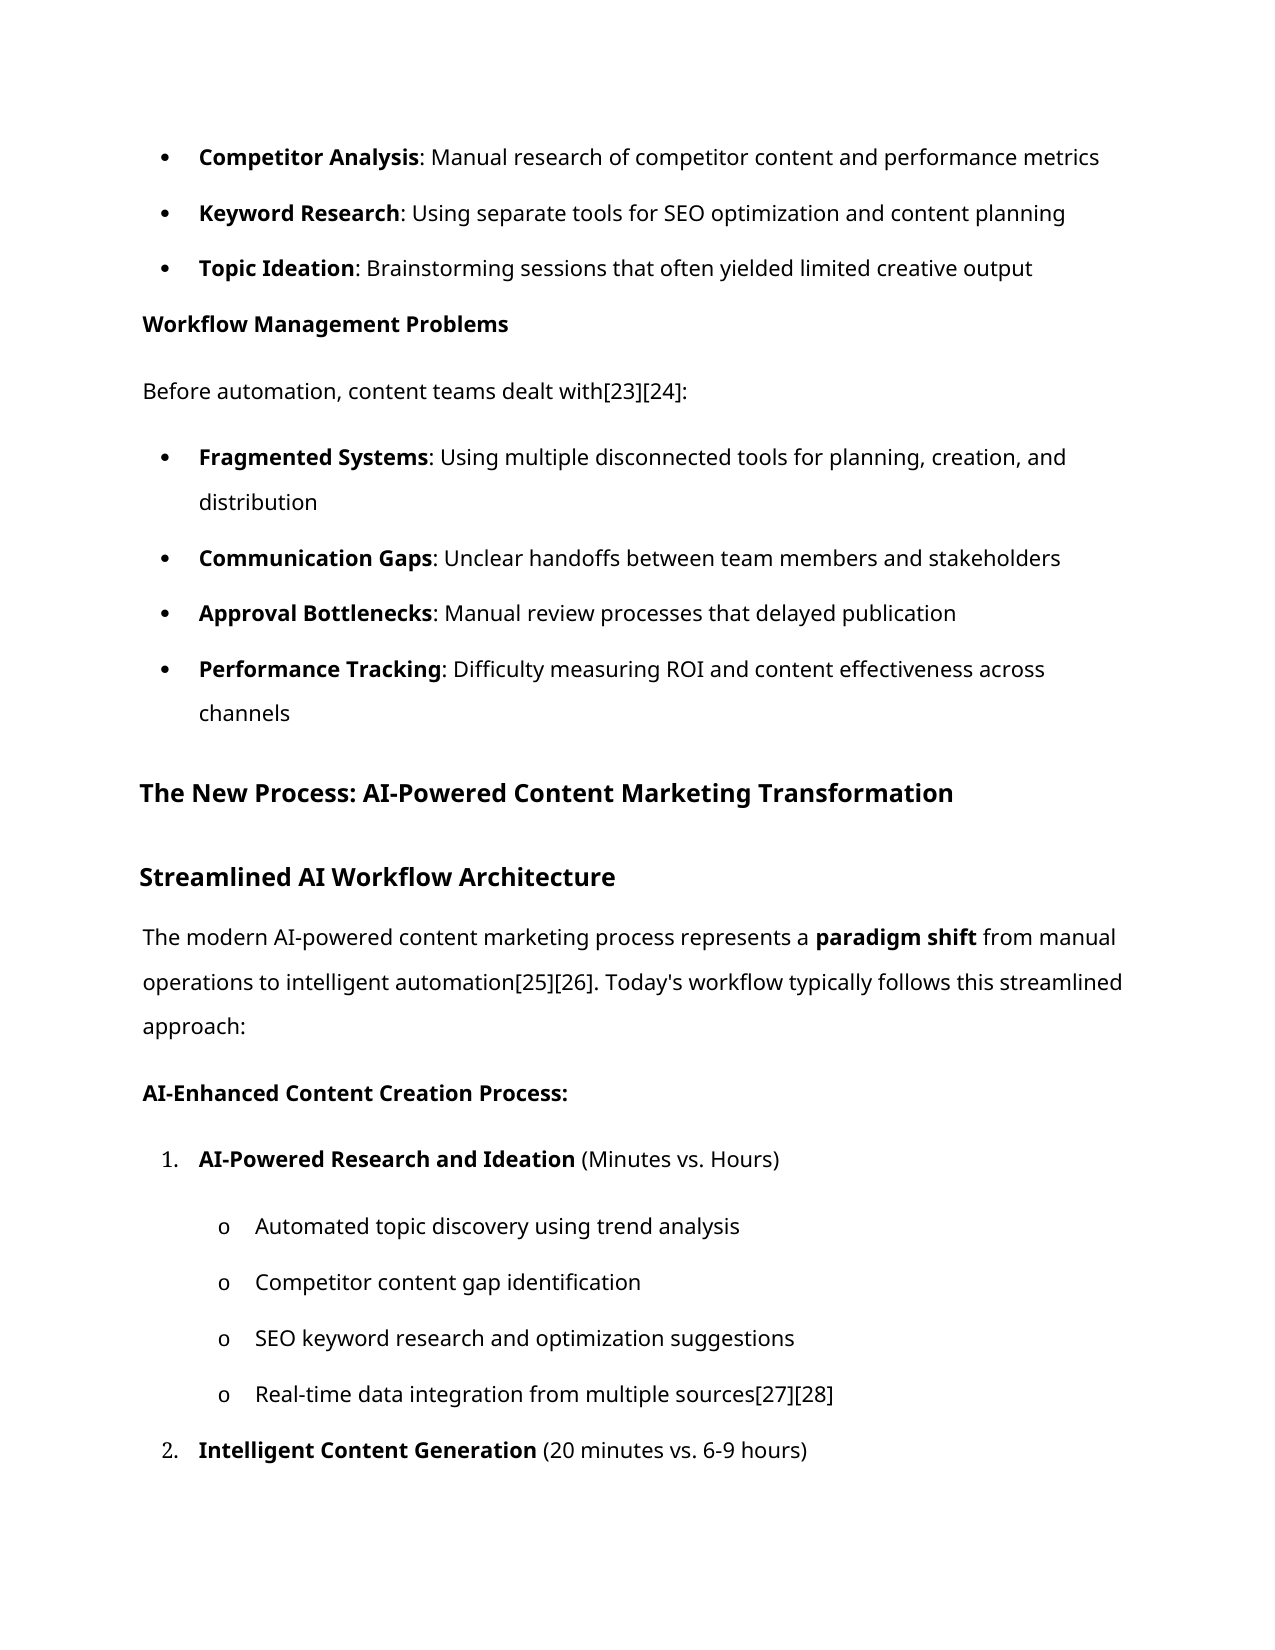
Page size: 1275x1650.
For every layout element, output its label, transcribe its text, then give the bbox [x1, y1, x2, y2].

list Automated topic discovery using trend analysis [217, 1211, 1133, 1241]
list Competitor Analysis: Manual research of competitor content and performance metrics [161, 142, 1133, 172]
list Fragmented Systems: Using multiple disconnected tools for planning, creation, and distribution [161, 442, 1133, 517]
list Topic Ideation: Brainstorming sessions that often yielded limited creative output [161, 253, 1133, 283]
list Real-time data integration from multiple sources[27][28] [217, 1379, 1133, 1409]
text Before automation, content teams dealt with[23][24]: [142, 376, 1133, 405]
list Performance Tracking: Difficulty measuring ROI and content effectiveness across channels [161, 654, 1133, 728]
text The New Process: AI-Powered Content Marketing Transformation [139, 776, 1133, 810]
list Keyword Research: Using separate tools for SEO optimization and content planning [161, 198, 1133, 228]
list Intelligent Content Generation (20 minutes vs. 6-9 hours) [161, 1434, 1133, 1464]
text Streamlined AI Workflow Architecture [139, 860, 1133, 894]
list Communication Gaps: Unclear handoffs between team members and stakeholders [161, 542, 1133, 572]
list AI-Powered Research and Ideation (Minutes vs. Hours) [161, 1144, 1133, 1174]
list Competitor content gap identification [217, 1267, 1133, 1297]
list SEO keyword research and optimization suggestions [217, 1323, 1133, 1353]
text AI-Enhanced Content Creation Process: [142, 1078, 1133, 1107]
text The modern AI-powered content marketing process represents a paradigm shift from manual operations to intelligent automation[25][26]. Today's workflow typically follows this streamlined approach: [142, 922, 1133, 1041]
text Workflow Management Problems [142, 309, 1133, 339]
list Approval Bottlenecks: Manual review processes that delayed publication [161, 598, 1133, 628]
